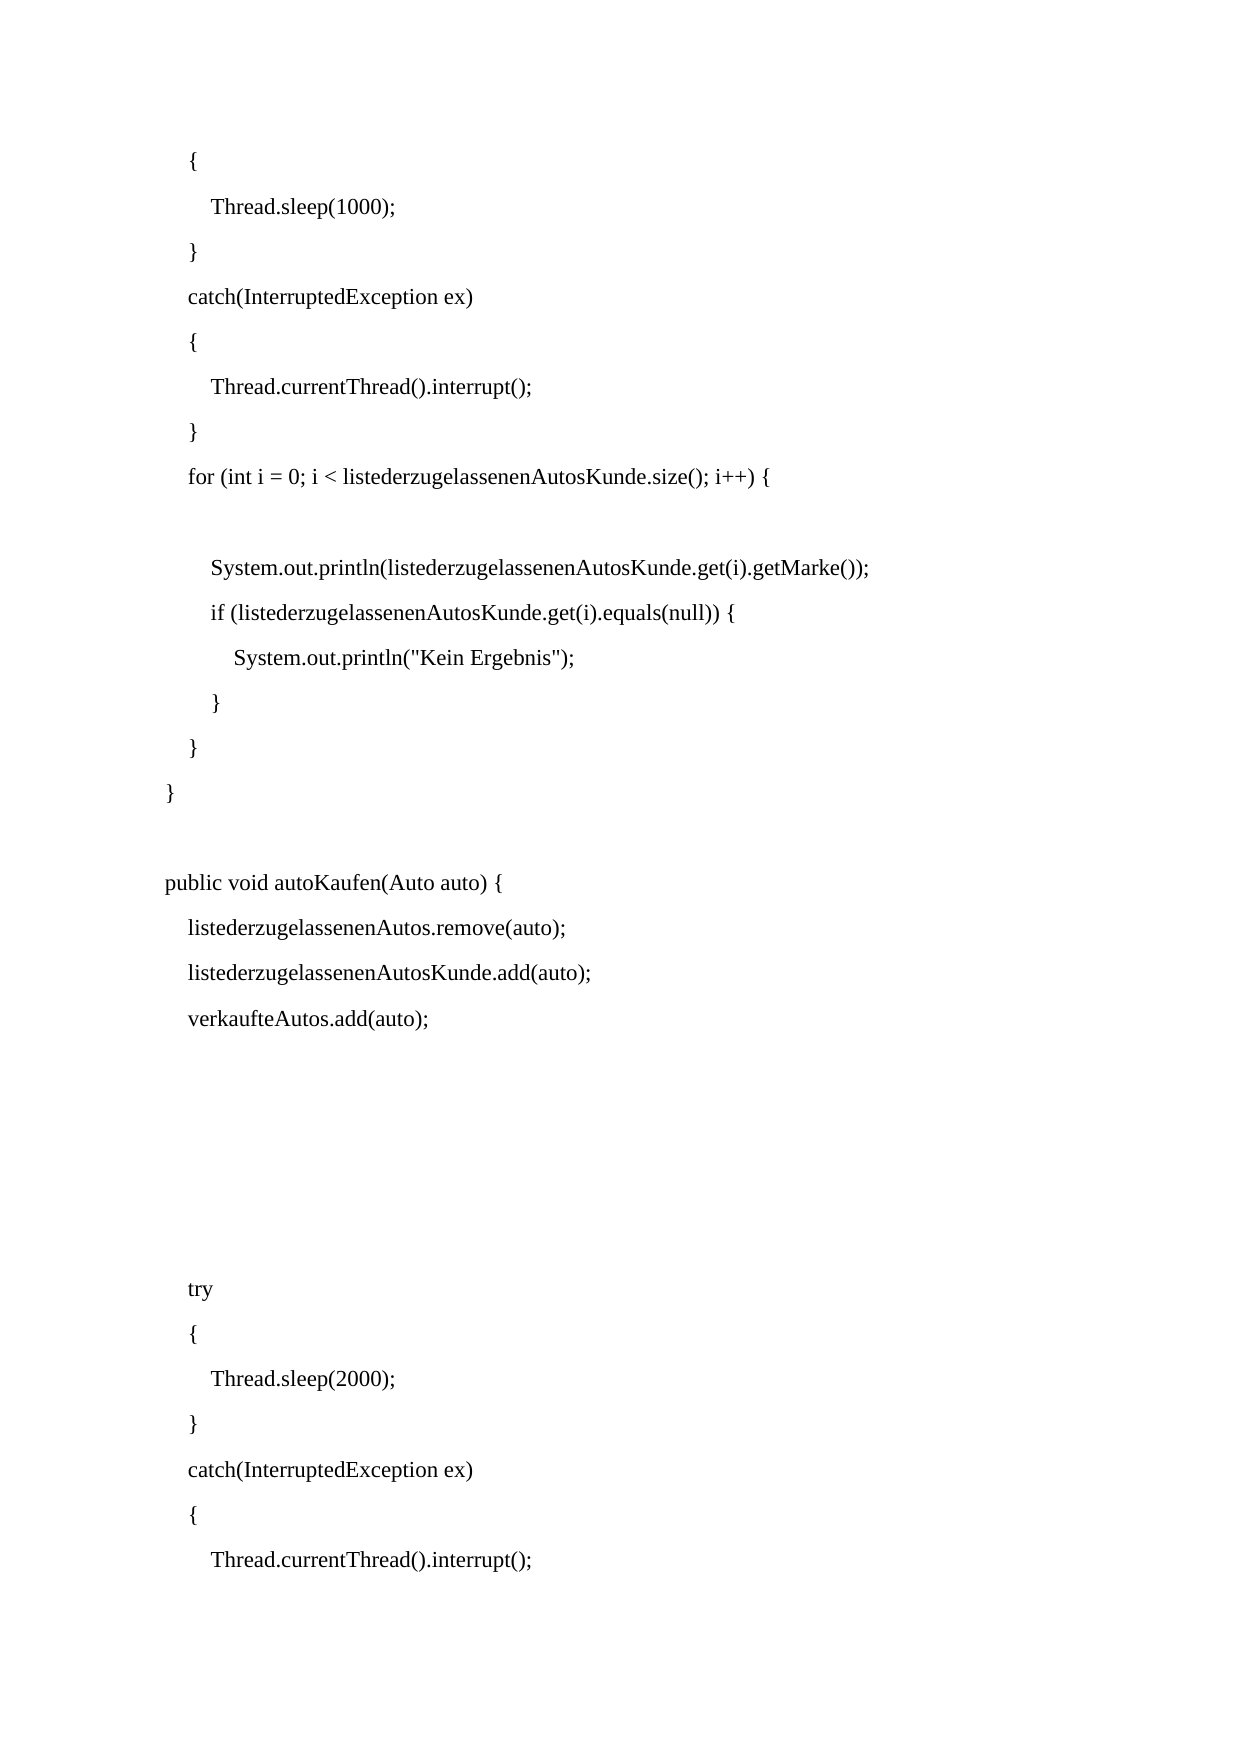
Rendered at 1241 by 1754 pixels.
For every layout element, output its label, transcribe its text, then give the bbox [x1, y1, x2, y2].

text System.out.println(listederzugelassenenAutosKunde.get(i).getMarke()); [148, 553, 1093, 580]
text listederzugelassenenAutos.remove(auto); [148, 914, 1093, 941]
text } [148, 734, 1093, 760]
text if (listederzugelassenenAutosKunde.get(i).equals(null)) { [148, 599, 1093, 625]
text { [148, 328, 1093, 354]
text } [148, 779, 1093, 805]
text Thread.currentThread().interrupt(); [148, 373, 1093, 399]
text verkaufteAutos.add(auto); [148, 1004, 1093, 1031]
text listederzugelassenenAutosKunde.add(auto); [148, 959, 1093, 986]
text for (int i = 0; i < listederzugelassenenAutosKunde.size(); i++) { [148, 463, 1093, 490]
text { [148, 1320, 1093, 1347]
text System.out.println("Kein Ergebnis"); [148, 644, 1093, 670]
text { [148, 148, 1093, 174]
text try [148, 1275, 1093, 1302]
text Thread.sleep(2000); [148, 1365, 1093, 1392]
text public void autoKaufen(Auto auto) { [148, 869, 1093, 896]
text } [148, 418, 1093, 444]
text catch(InterruptedException ex) [148, 1456, 1093, 1482]
text Thread.sleep(1000); [148, 193, 1093, 219]
text { [148, 1501, 1093, 1527]
text catch(InterruptedException ex) [148, 283, 1093, 309]
text Thread.currentThread().interrupt(); [148, 1546, 1093, 1572]
text } [148, 238, 1093, 264]
text } [148, 1411, 1093, 1437]
text } [148, 689, 1093, 715]
